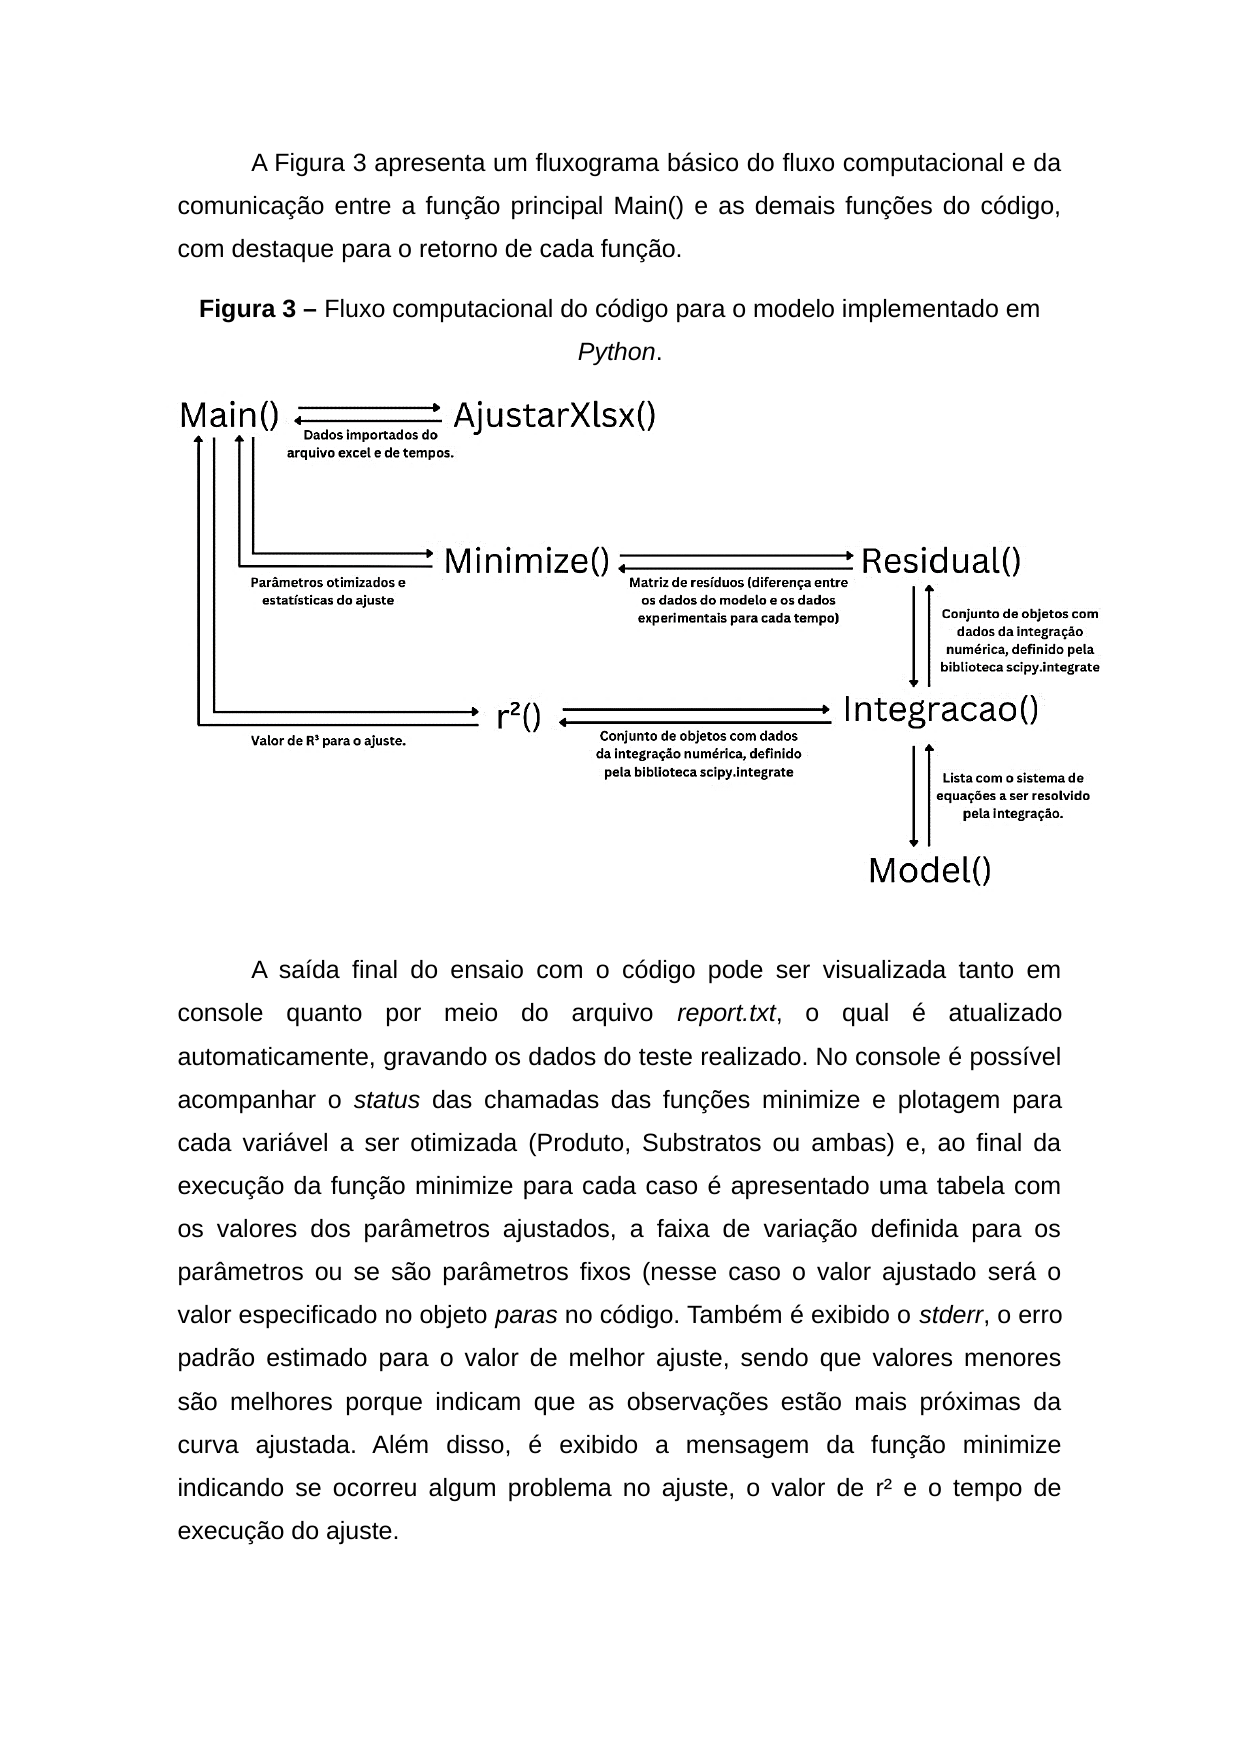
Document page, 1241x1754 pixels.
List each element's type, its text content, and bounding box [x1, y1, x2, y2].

text Figura 3 – Fluxo computacional do código para o modelo implementado em Python. [177, 294, 1063, 366]
picture [150, 368, 1142, 910]
text A Figura 3 apresenta um fluxograma básico do fluxo computacional e da comunicação entre a função principal Main() e as demais funções do código, com destaque para o retorno de cada função. [177, 148, 1063, 263]
